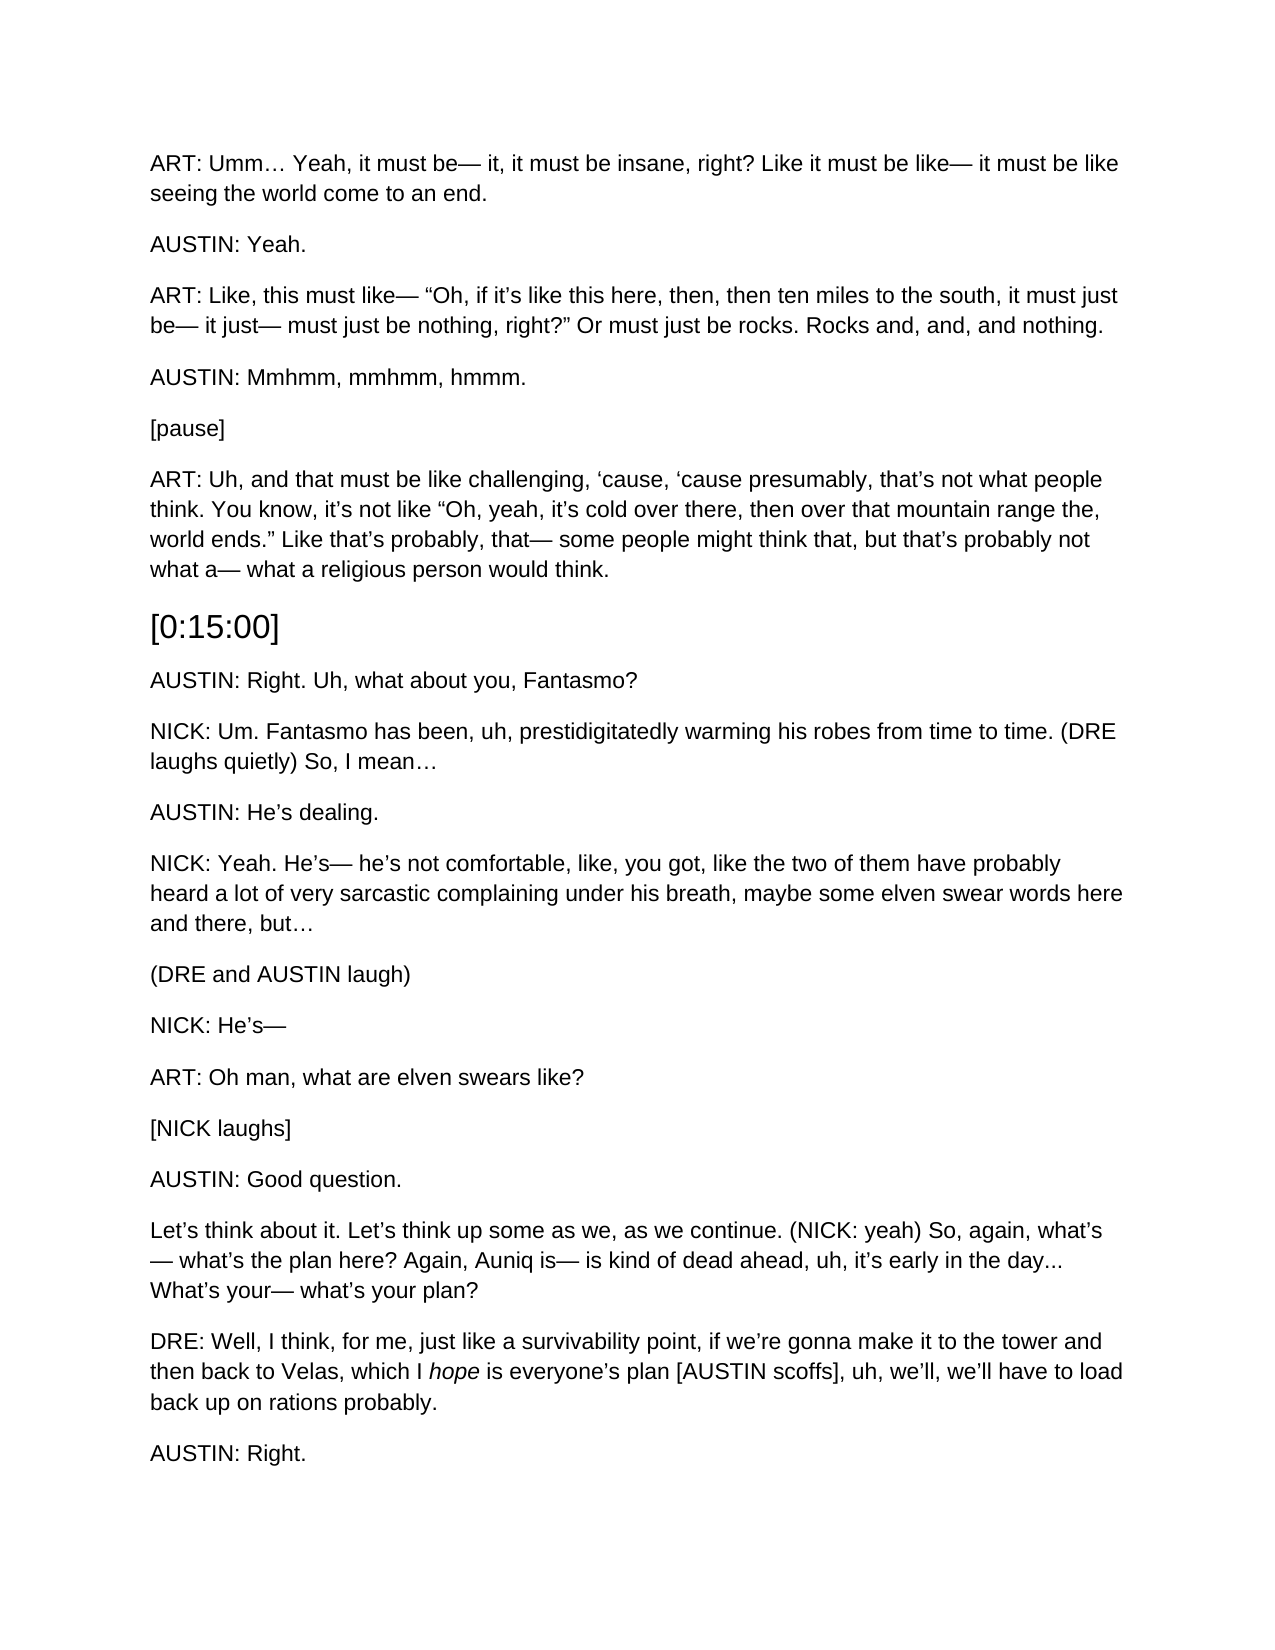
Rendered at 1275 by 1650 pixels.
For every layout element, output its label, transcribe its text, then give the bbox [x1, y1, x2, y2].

text AUSTIN: He’s dealing. [150, 799, 1125, 825]
text ART: Like, this must like— “Oh, if it’s like this here, then, then ten miles to the south, it must just be— it just— must just be nothing, right?” Or must just be rocks. Rocks and, and, and nothing. [150, 282, 1125, 339]
text AUSTIN: Good question. [150, 1166, 1125, 1192]
text AUSTIN: Yeah. [150, 231, 1125, 258]
subtitle [0:15:00] [150, 607, 1125, 646]
text AUSTIN: Right. Uh, what about you, Fantasmo? [150, 667, 1125, 693]
text NICK: He’s— [150, 1012, 1125, 1039]
text NICK: Um. Fantasmo has been, uh, prestidigitatedly warming his robes from time to time. (DRE laughs quietly) So, I mean… [150, 718, 1125, 774]
text [pause] [150, 414, 1125, 441]
text AUSTIN: Mmhmm, mmhmm, hmmm. [150, 363, 1125, 390]
text AUSTIN: Right. [150, 1439, 1125, 1466]
text DRE: Well, I think, for me, just like a survivability point, if we’re gonna make it to the tower and then back to Velas, which I hope is everyone’s plan [AUSTIN scoffs], uh, we’ll, we’ll have to load back up on rations probably. [150, 1328, 1125, 1415]
text ART: Uh, and that must be like challenging, ‘cause, ‘cause presumably, that’s not what people think. You know, it’s not like “Oh, yeah, it’s cold over there, then over that mountain range the, world ends.” Like that’s probably, that— some people might think that, but that’s probably not what a— what a religious person would think. [150, 466, 1125, 583]
text NICK: Yeah. He’s— he’s not comfortable, like, you got, like the two of them have probably heard a lot of very sarcastic complaining under his breath, maybe some elven swear words here and there, but… [150, 850, 1125, 937]
text ART: Umm… Yeah, it must be— it, it must be insane, right? Like it must be like— it must be like seeing the world come to an end. [150, 150, 1125, 207]
text (DRE and AUSTIN laugh) [150, 961, 1125, 988]
text Let’s think about it. Let’s think up some as we, as we continue. (NICK: yeah) So, again, what’s— what’s the plan here? Again, Auniq is— is kind of dead ahead, uh, it’s early in the day... What’s your— what’s your plan? [150, 1217, 1125, 1303]
text [NICK laughs] [150, 1114, 1125, 1141]
text ART: Oh man, what are elven swears like? [150, 1063, 1125, 1090]
